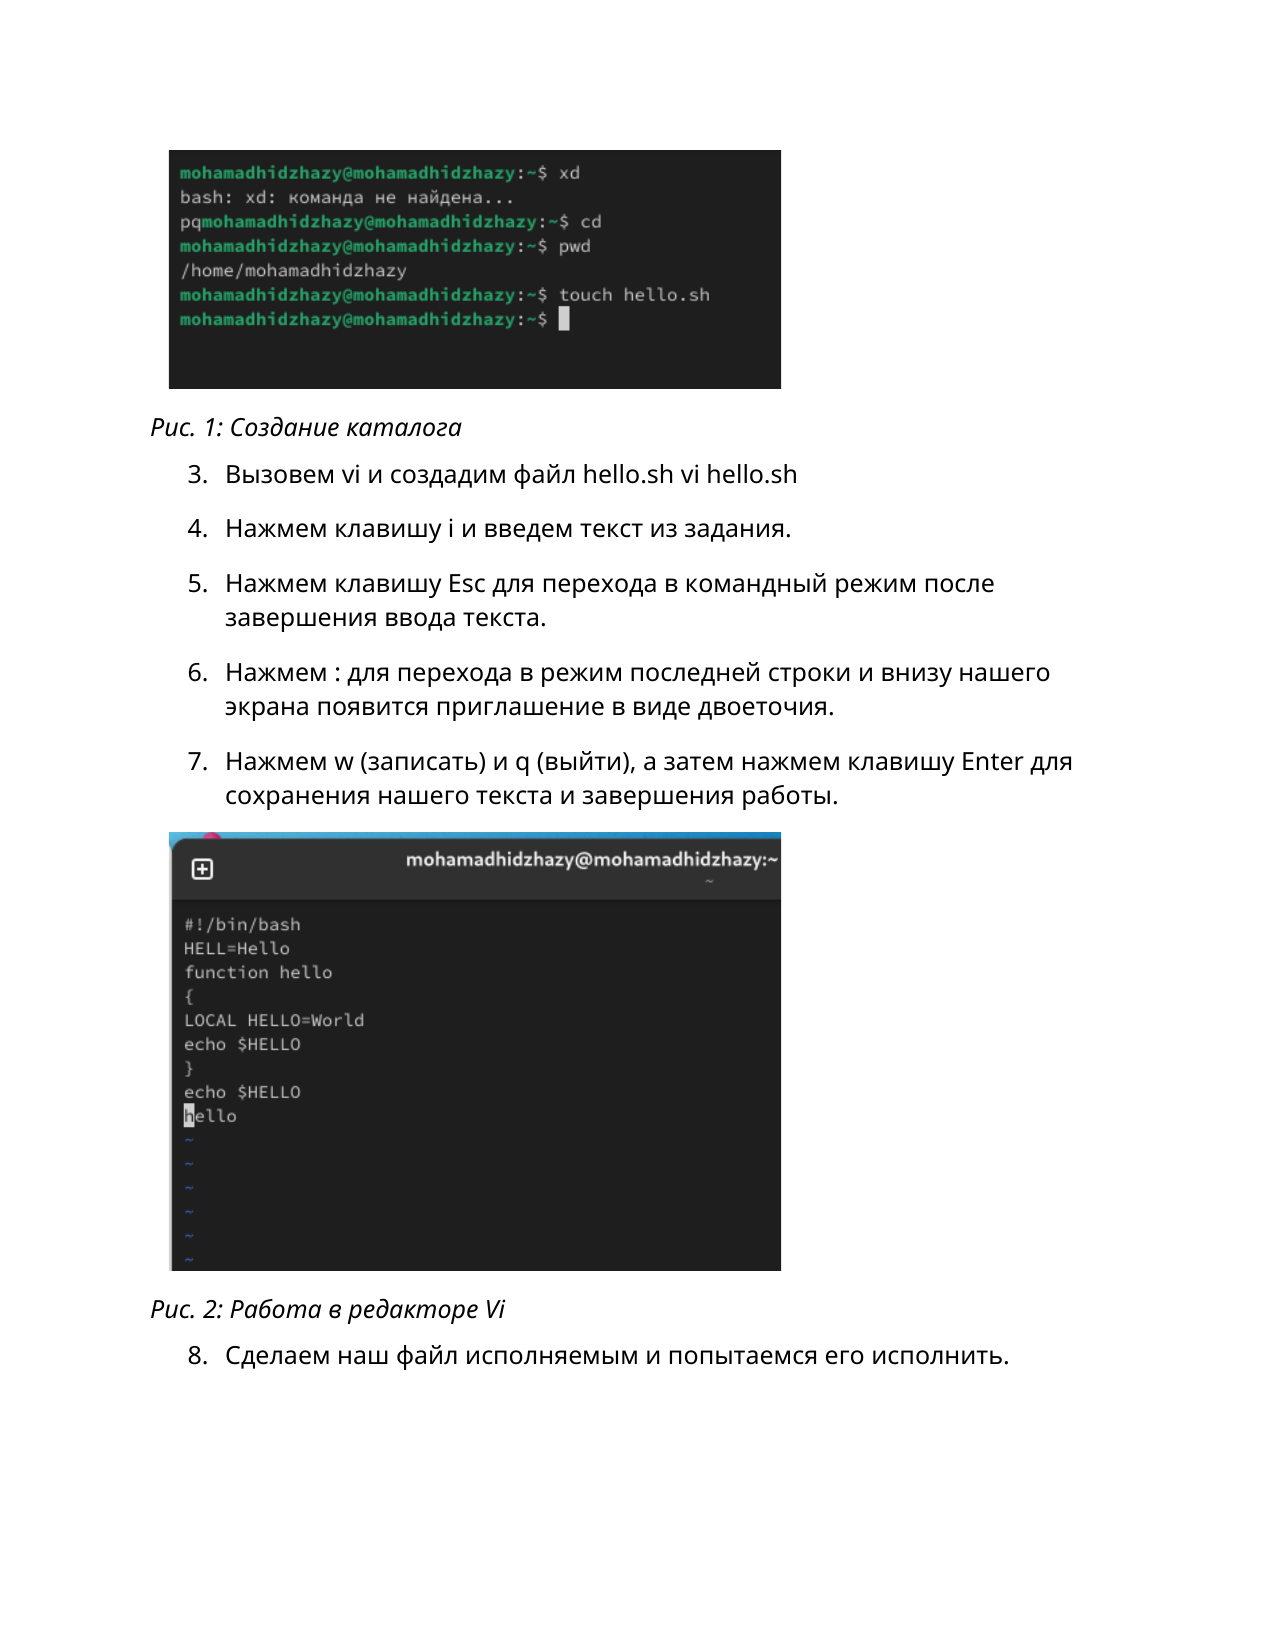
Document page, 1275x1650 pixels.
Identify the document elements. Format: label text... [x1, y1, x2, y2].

list Вызовем vi и создадим файл hello.sh vi hello.sh [187, 456, 1125, 490]
list Нажмем клавишу Esc для перехода в командный режим после завершения ввода текста. [187, 566, 1125, 634]
text Рис. 1: Создание каталога [150, 410, 1125, 444]
picture [168, 150, 782, 389]
list Сделаем наш файл исполняемым и попытаемся его исполнить. [187, 1338, 1125, 1372]
text Рис. 2: Работа в редакторе Vi [150, 1291, 1125, 1325]
list Нажмем клавишу i и введем текст из задания. [187, 511, 1125, 545]
picture [168, 832, 782, 1271]
list Нажмем : для перехода в режим последней строки и внизу нашего экрана появится приглашение в виде двоеточия. [187, 655, 1125, 723]
list Нажмем w (записать) и q (выйти), а затем нажмем клавишу Enter для сохранения нашего текста и завершения работы. [187, 744, 1125, 812]
